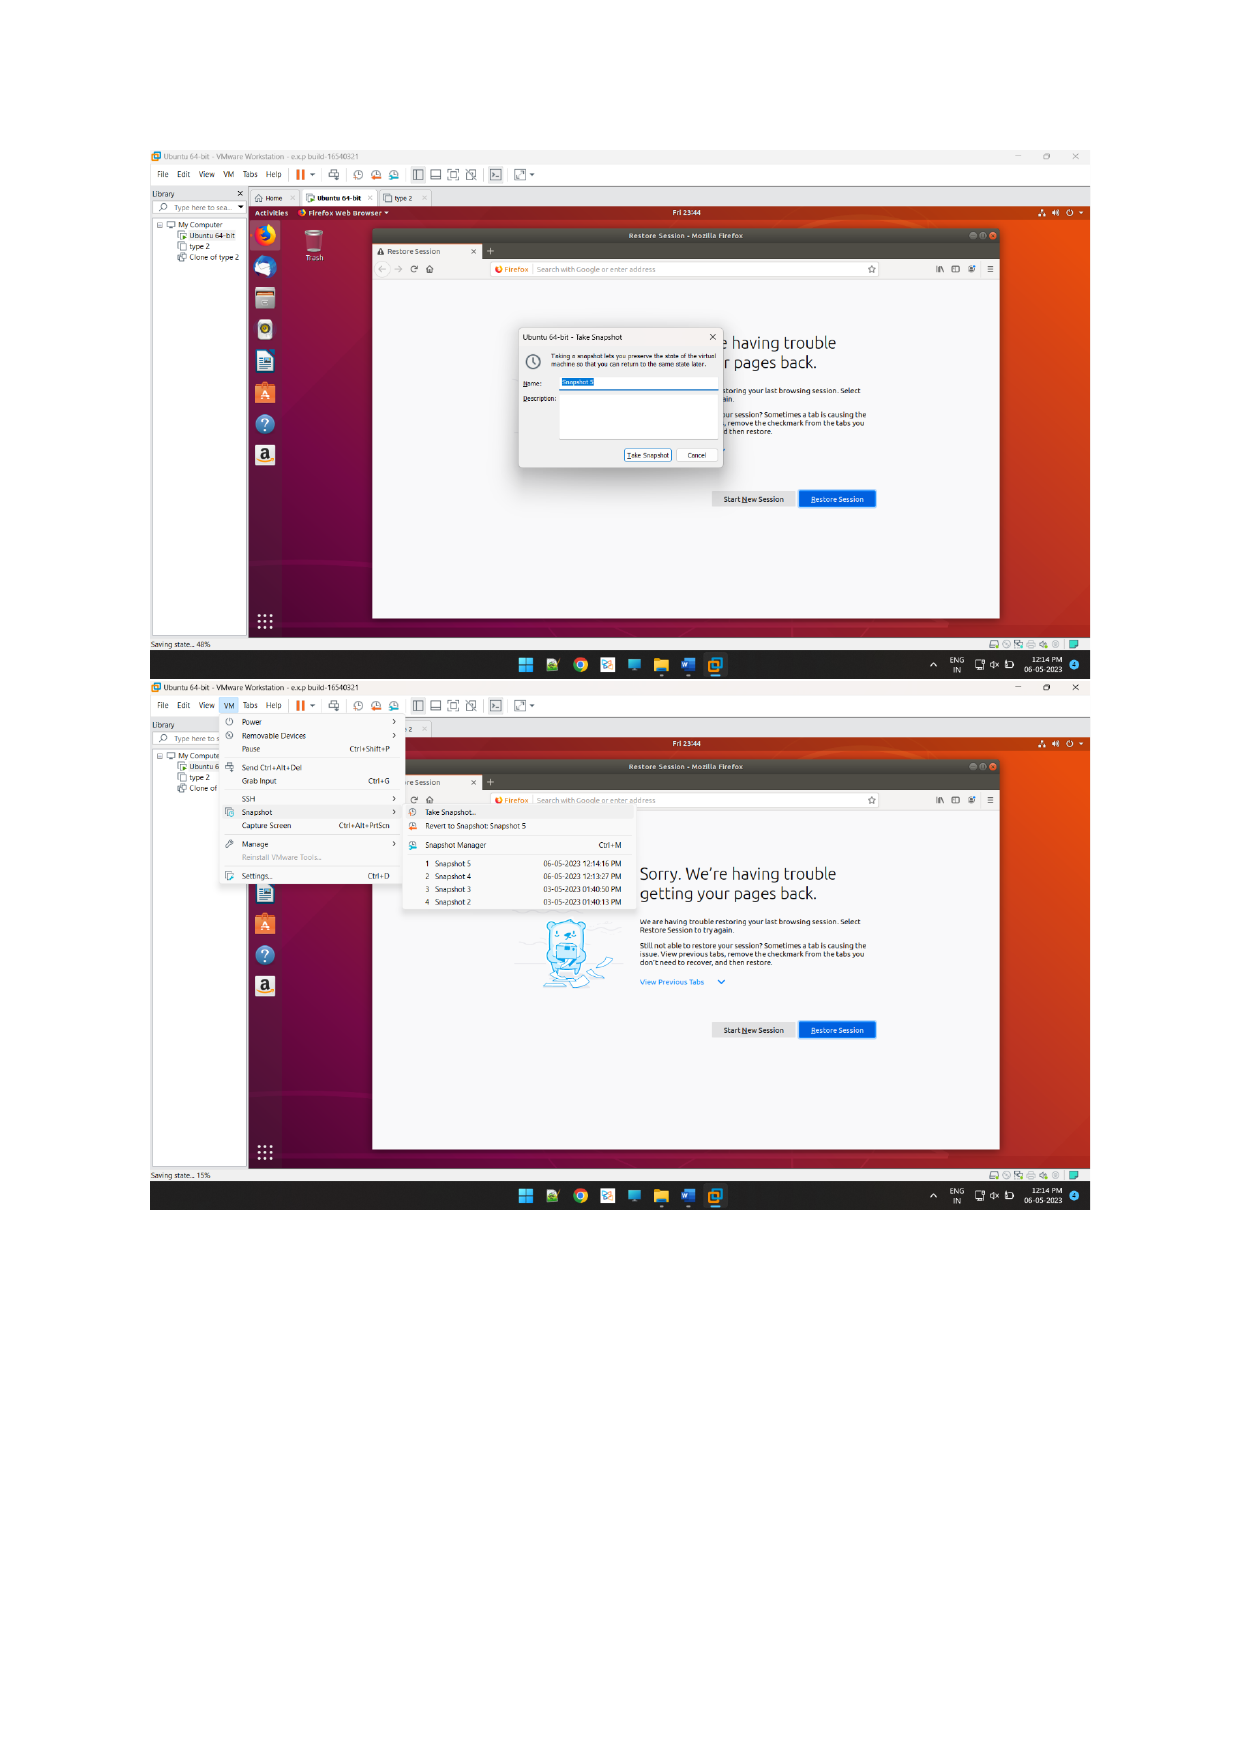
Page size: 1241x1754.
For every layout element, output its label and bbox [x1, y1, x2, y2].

picture [150, 150, 1091, 679]
picture [150, 681, 1091, 1210]
